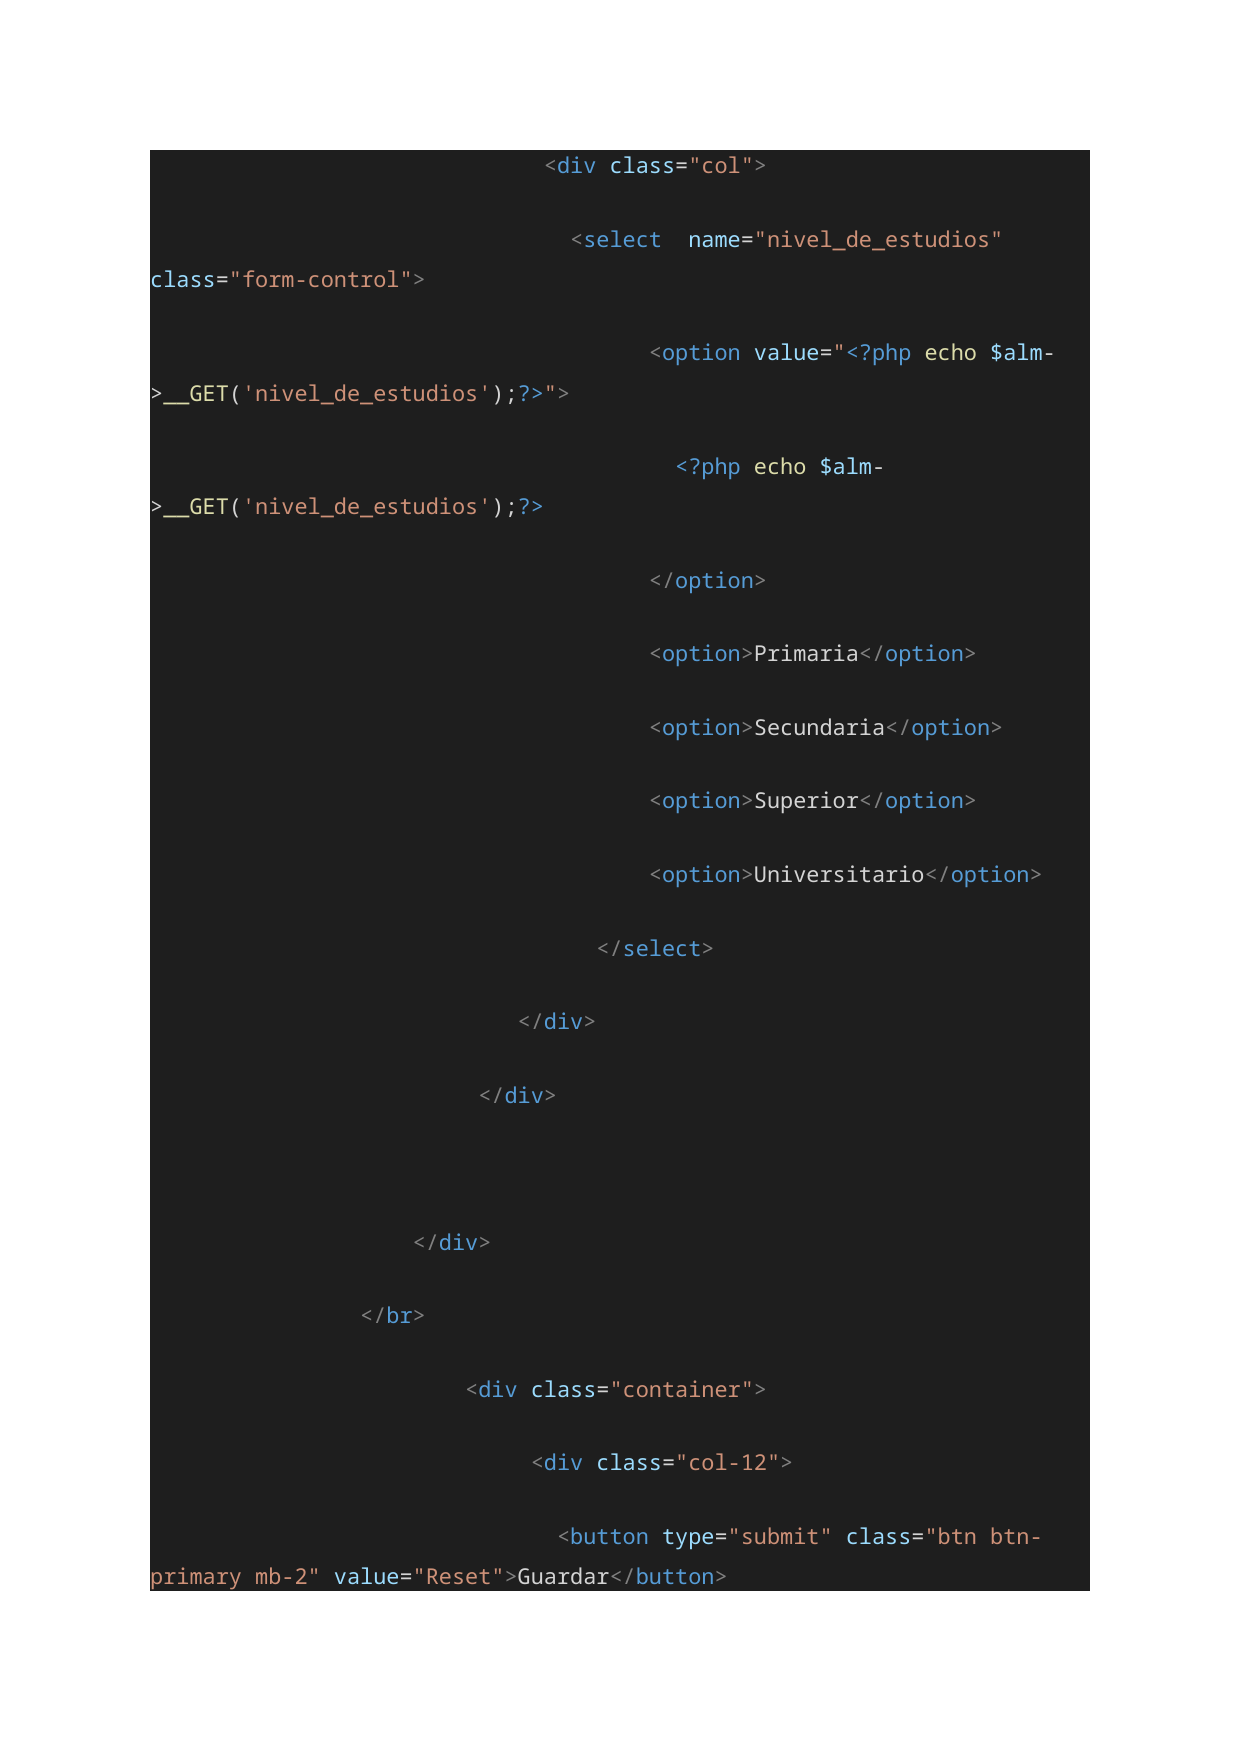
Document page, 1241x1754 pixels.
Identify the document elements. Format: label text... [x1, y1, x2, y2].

text </div> [150, 1006, 1090, 1036]
text </div> [150, 1079, 1090, 1109]
text </option> [150, 565, 1090, 594]
text <select name="nivel_de_estudios" class="form-control"> [150, 223, 1090, 293]
text <div class="container"> [150, 1374, 1090, 1403]
text <div class="col"> [150, 150, 1090, 180]
text <option value="<?php echo $alm->__GET('nivel_de_estudios');?>"> [150, 337, 1090, 407]
text <option>Superior</option> [150, 785, 1090, 815]
text <div class="col-12"> [150, 1447, 1090, 1477]
text <option>Universitario</option> [150, 859, 1090, 889]
text <?php echo $alm->__GET('nivel_de_estudios');?> [150, 451, 1090, 521]
text <option>Primaria</option> [150, 638, 1090, 668]
text <button type="submit" class="btn btn-primary mb-2" value="Reset">Guardar</button> [150, 1521, 1090, 1591]
text </div> [150, 1227, 1090, 1256]
text <option>Secundaria</option> [150, 712, 1090, 742]
text </br> [150, 1300, 1090, 1330]
text </select> [150, 932, 1090, 962]
